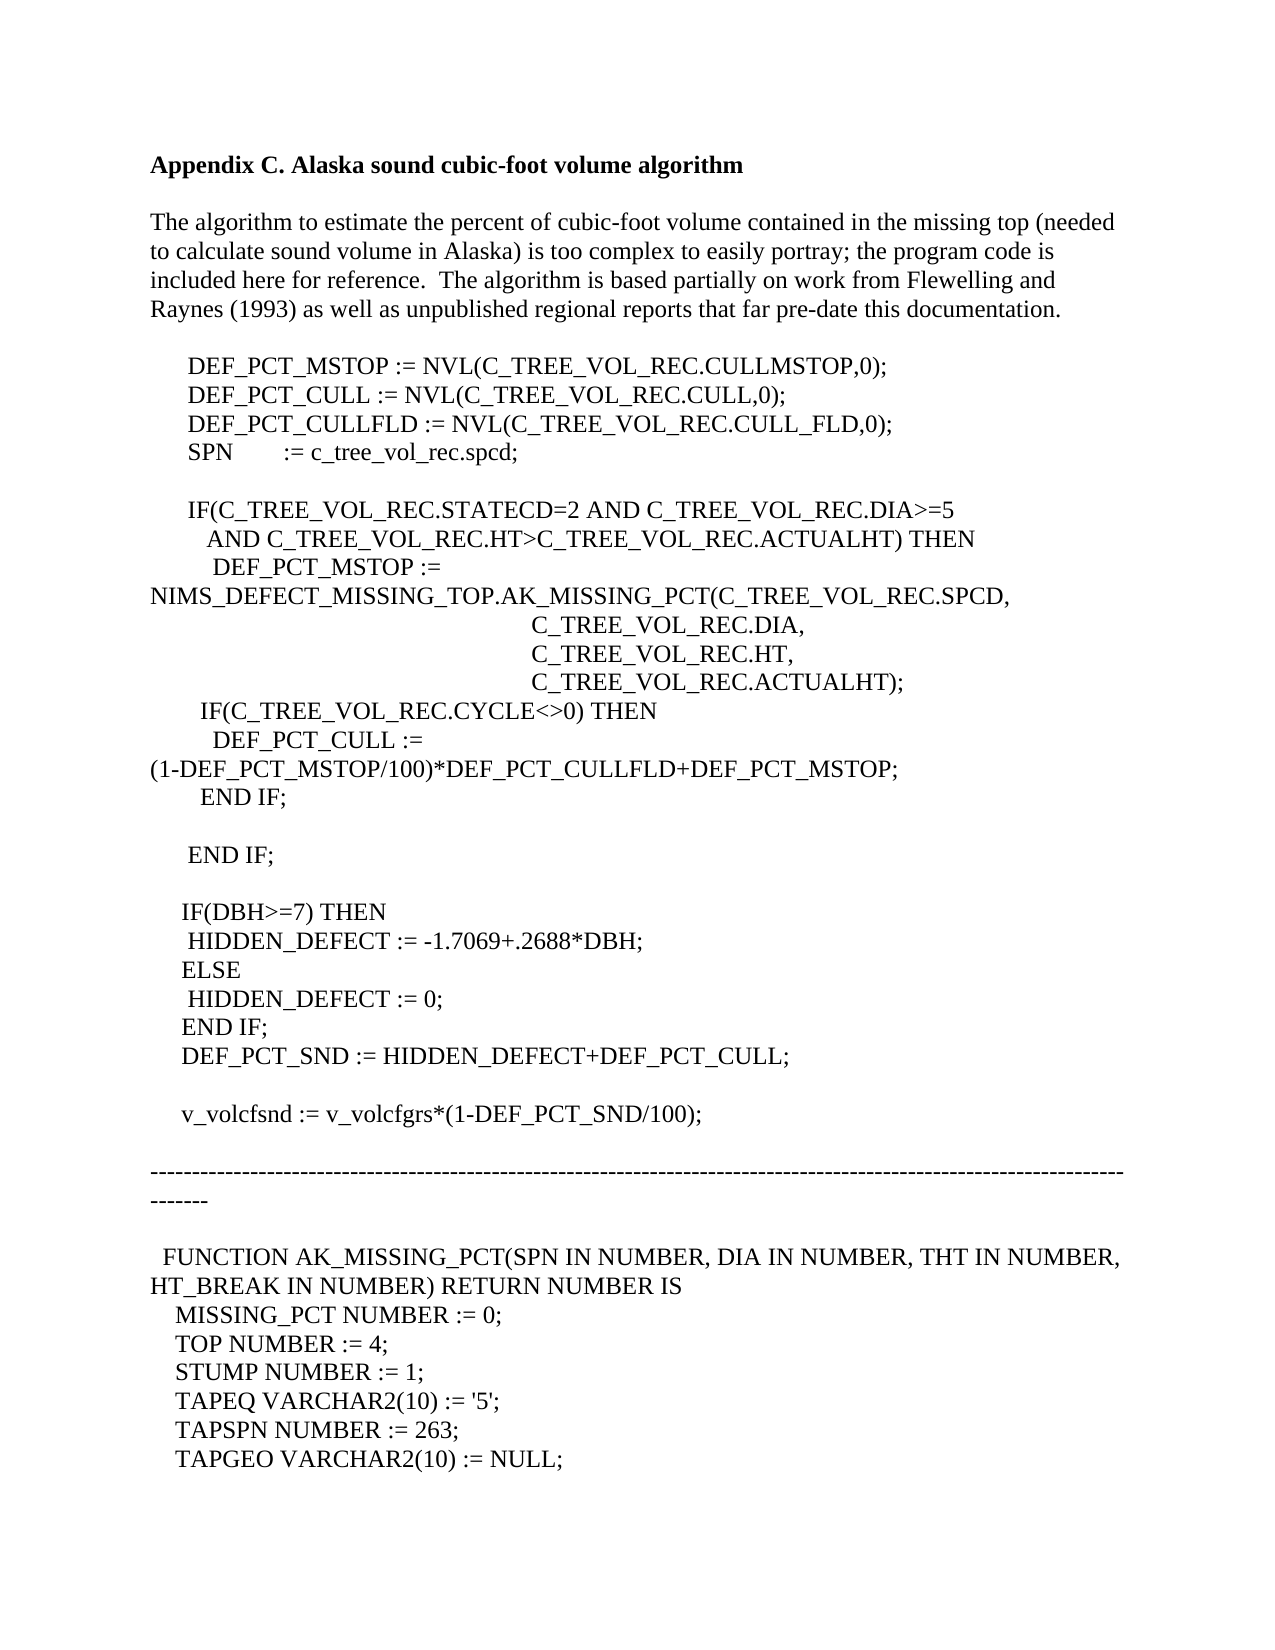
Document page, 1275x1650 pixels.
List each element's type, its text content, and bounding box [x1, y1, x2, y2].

text DEF_PCT_SND := HIDDEN_DEFECT+DEF_PCT_CULL; [150, 1041, 1125, 1070]
text TAPEQ VARCHAR2(10) := '5'; [150, 1386, 1125, 1415]
text C_TREE_VOL_REC.HT, [150, 639, 1125, 667]
text DEF_PCT_CULL := (1-DEF_PCT_MSTOP/100)*DEF_PCT_CULLFLD+DEF_PCT_MSTOP; [150, 725, 1125, 782]
text The algorithm to estimate the percent of cubic-foot volume contained in the missing top (needed to calculate sound volume in Alaska) is too complex to easily portray; the program code is included here for reference. The algorithm is based partially on work from Flewelling and Raynes (1993) as well as unpublished regional reports that far pre-date this documentation. [150, 207, 1125, 322]
text END IF; [150, 840, 1125, 869]
text DEF_PCT_MSTOP := NIMS_DEFECT_MISSING_TOP.AK_MISSING_PCT(C_TREE_VOL_REC.SPCD, [150, 552, 1125, 610]
text AND C_TREE_VOL_REC.HT>C_TREE_VOL_REC.ACTUALHT) THEN [150, 524, 1125, 552]
text DEF_PCT_CULL := NVL(C_TREE_VOL_REC.CULL,0); [150, 380, 1125, 409]
text ---------------------------------------------------------------------------------------------------------------------------- [150, 1156, 1125, 1214]
text FUNCTION AK_MISSING_PCT(SPN IN NUMBER, DIA IN NUMBER, THT IN NUMBER, HT_BREAK IN NUMBER) RETURN NUMBER IS [150, 1242, 1125, 1300]
text MISSING_PCT NUMBER := 0; [150, 1300, 1125, 1329]
text C_TREE_VOL_REC.DIA, [150, 610, 1125, 639]
text END IF; [150, 1012, 1125, 1041]
text HIDDEN_DEFECT := -1.7069+.2688*DBH; [150, 926, 1125, 955]
text ELSE [150, 955, 1125, 984]
text TOP NUMBER := 4; [150, 1329, 1125, 1357]
text HIDDEN_DEFECT := 0; [150, 984, 1125, 1012]
text Appendix C. Alaska sound cubic-foot volume algorithm [150, 150, 1125, 179]
text DEF_PCT_CULLFLD := NVL(C_TREE_VOL_REC.CULL_FLD,0); [150, 409, 1125, 437]
text TAPGEO VARCHAR2(10) := NULL; [150, 1444, 1125, 1472]
text DEF_PCT_MSTOP := NVL(C_TREE_VOL_REC.CULLMSTOP,0); [150, 351, 1125, 380]
text STUMP NUMBER := 1; [150, 1357, 1125, 1386]
text C_TREE_VOL_REC.ACTUALHT); [150, 667, 1125, 696]
text SPN := c_tree_vol_rec.spcd; [150, 437, 1125, 466]
text TAPSPN NUMBER := 263; [150, 1415, 1125, 1444]
text END IF; [150, 782, 1125, 811]
text IF(DBH>=7) THEN [150, 897, 1125, 926]
text IF(C_TREE_VOL_REC.CYCLE<>0) THEN [150, 696, 1125, 725]
text v_volcfsnd := v_volcfgrs*(1-DEF_PCT_SND/100); [150, 1099, 1125, 1127]
text IF(C_TREE_VOL_REC.STATECD=2 AND C_TREE_VOL_REC.DIA>=5 [150, 495, 1125, 524]
